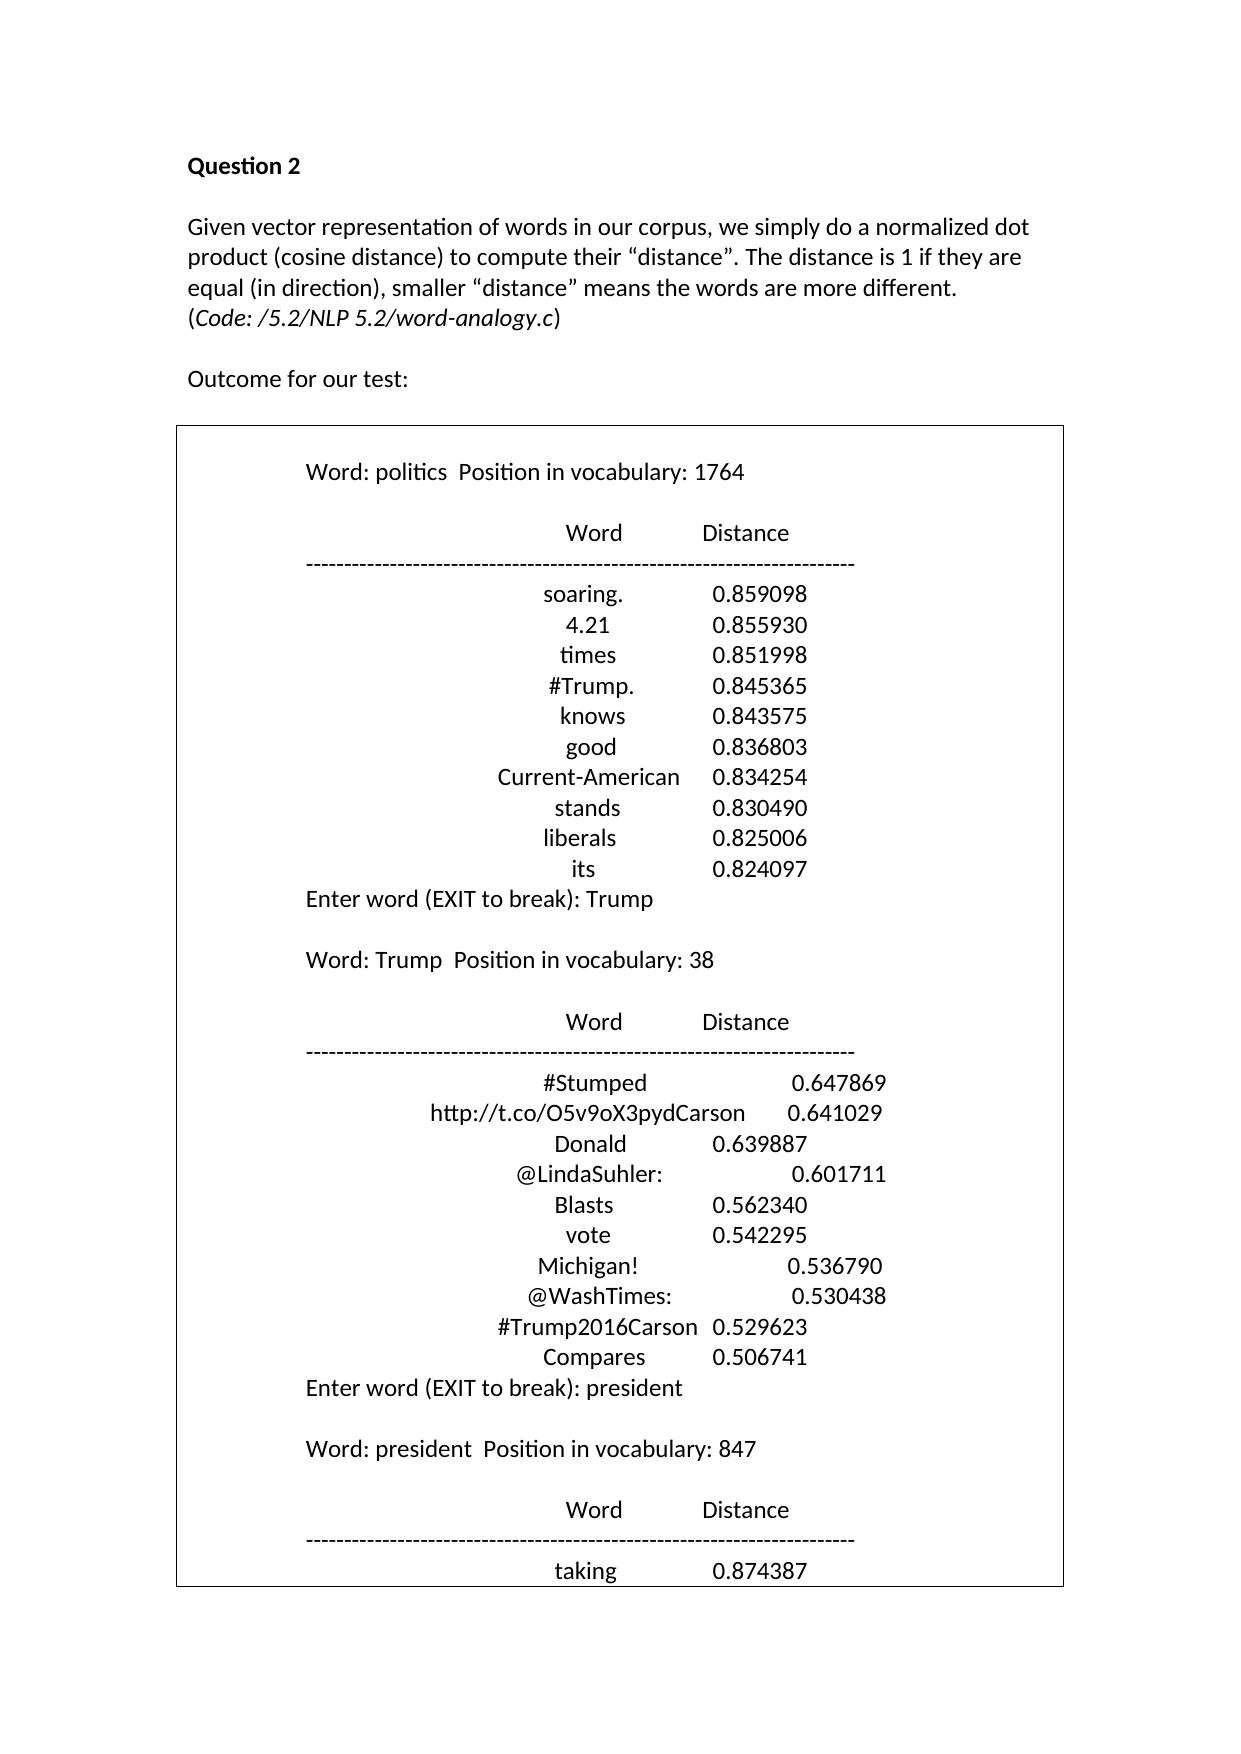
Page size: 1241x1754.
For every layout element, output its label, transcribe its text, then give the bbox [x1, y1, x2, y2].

text Question 2 [187, 150, 1053, 181]
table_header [177, 426, 1063, 1586]
text Outcome for our test: [187, 364, 1053, 394]
text Given vector representation of words in our corpus, we simply do a normalized dot product (cosine distance) to compute their “distance”. The distance is 1 if they are equal (in direction), smaller “distance” means the words are more different. (Code: /5.2/NLP 5.2/word-analogy.c) [187, 211, 1053, 333]
